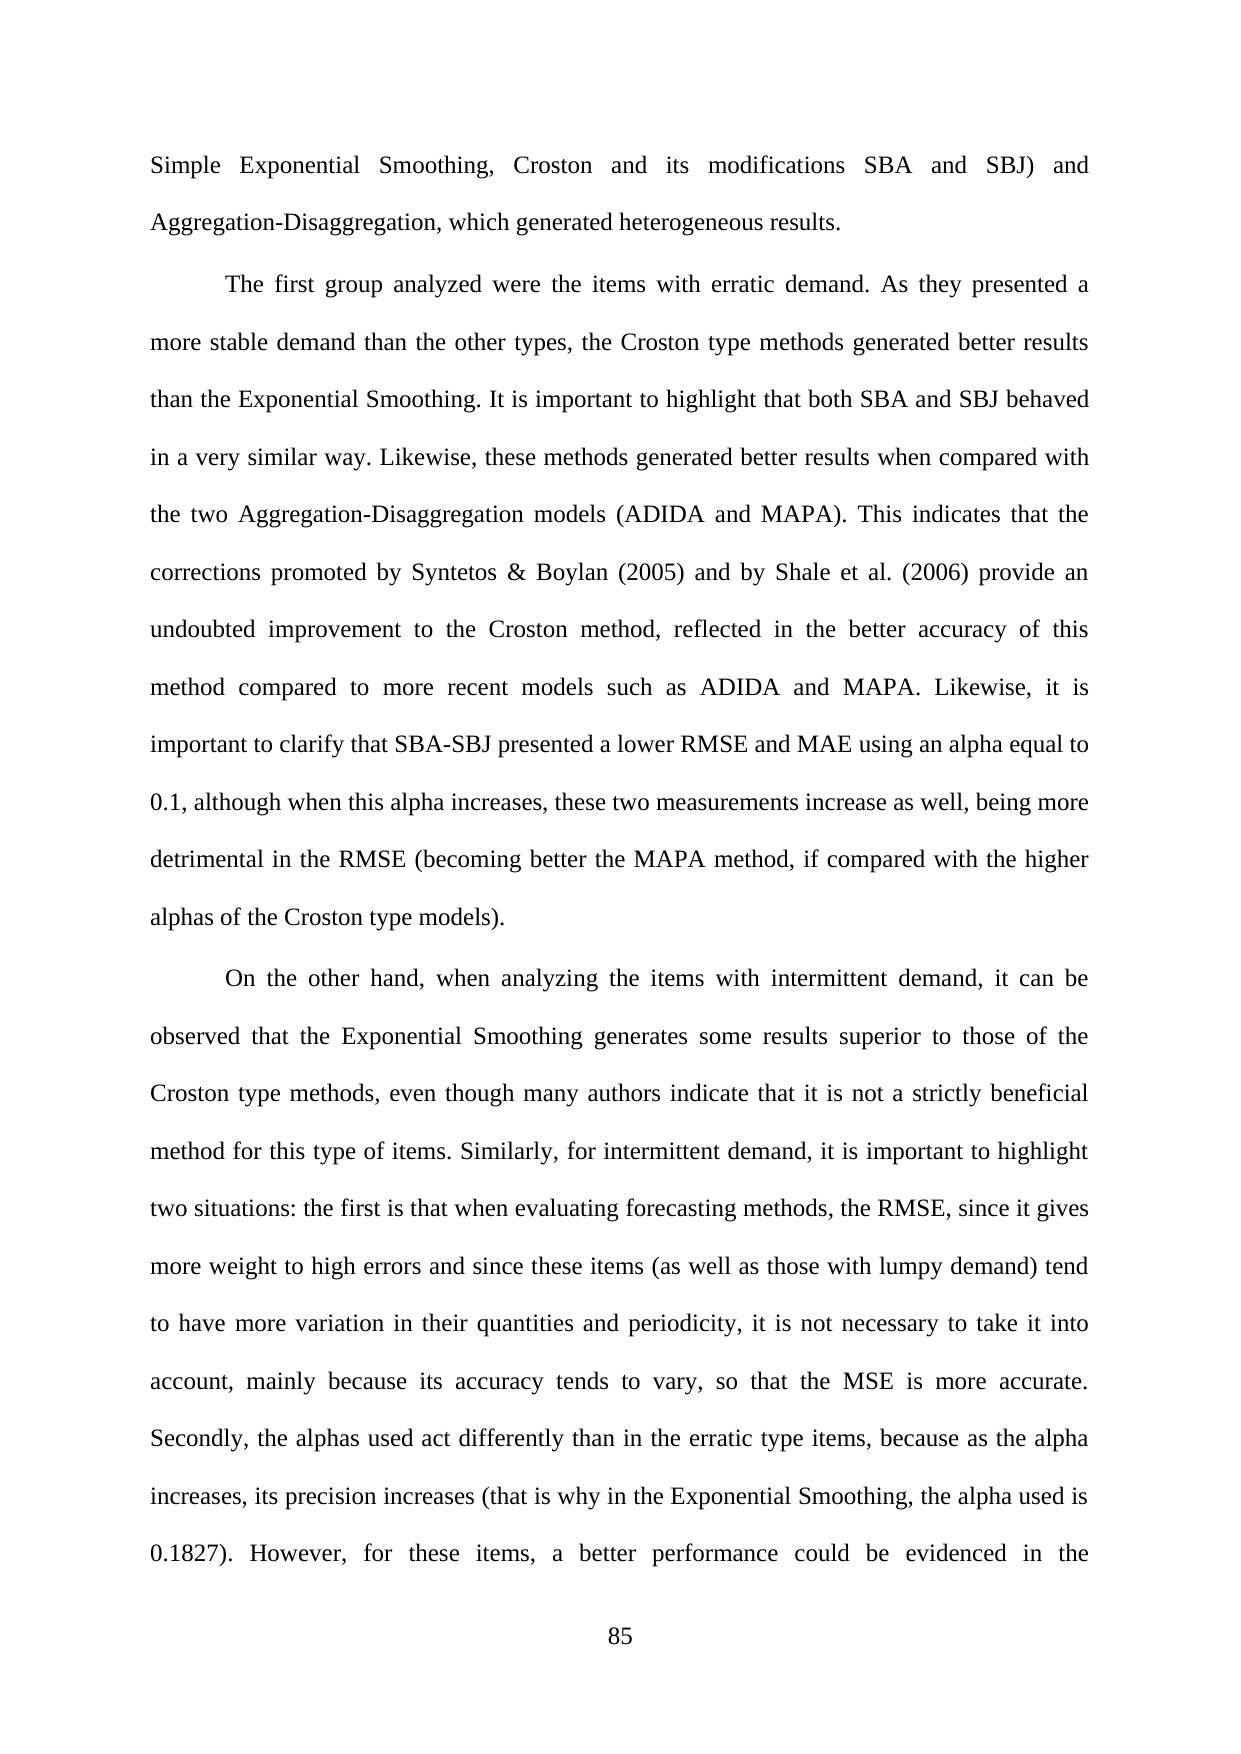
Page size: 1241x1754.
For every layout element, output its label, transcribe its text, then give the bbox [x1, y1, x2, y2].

text The first group analyzed were the items with erratic demand. As they presented a more stable demand than the other types, the Croston type methods generated better results than the Exponential Smoothing. It is important to highlight that both SBA and SBJ behaved in a very similar way. Likewise, these methods generated better results when compared with the two Aggregation-Disaggregation models (ADIDA and MAPA). This indicates that the corrections promoted by Syntetos & Boylan (2005) and by Shale et al. (2006) provide an undoubted improvement to the Croston method, reflected in the better accuracy of this method compared to more recent models such as ADIDA and MAPA. Likewise, it is important to clarify that SBA-SBJ presented a lower RMSE and MAE using an alpha equal to 0.1, although when this alpha increases, these two measurements increase as well, being more detrimental in the RMSE (becoming better the MAPA method, if compared with the higher alphas of the Croston type models). [150, 269, 1090, 930]
